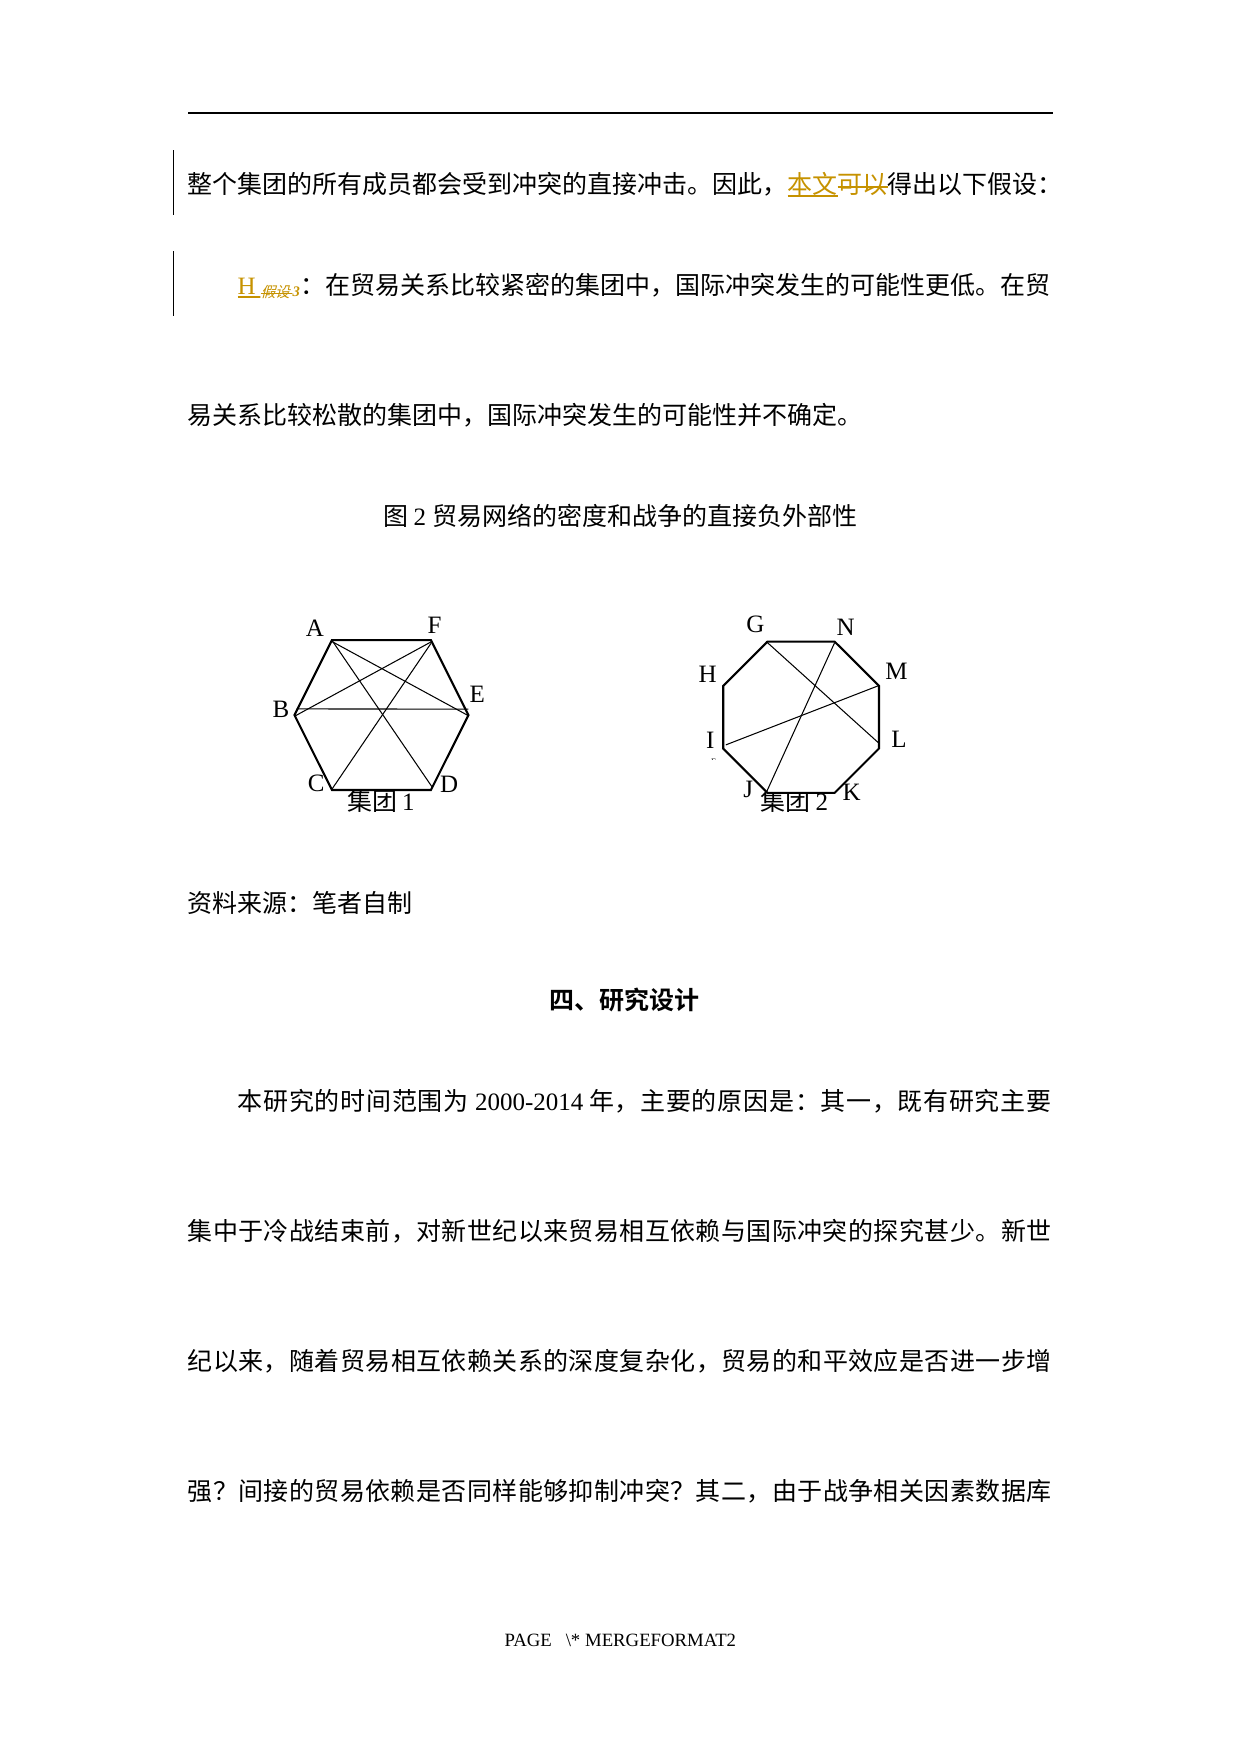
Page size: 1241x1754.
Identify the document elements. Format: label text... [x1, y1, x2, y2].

text 资料来源：笔者自制 [187, 869, 1053, 934]
text 图2 贸易网络的密度和战争的直接负外部性 [187, 482, 1053, 547]
text 四、研究设计 [187, 966, 1053, 1031]
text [187, 1067, 1053, 1522]
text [187, 150, 1053, 215]
text 集团1 集团2 [187, 767, 1053, 832]
text 3：在贸易关系比较紧密的集团中，国际冲突发生的可能性更低。在贸易关系比较松散的集团中，国际冲突发生的可能性并不确定。 [187, 251, 1053, 446]
